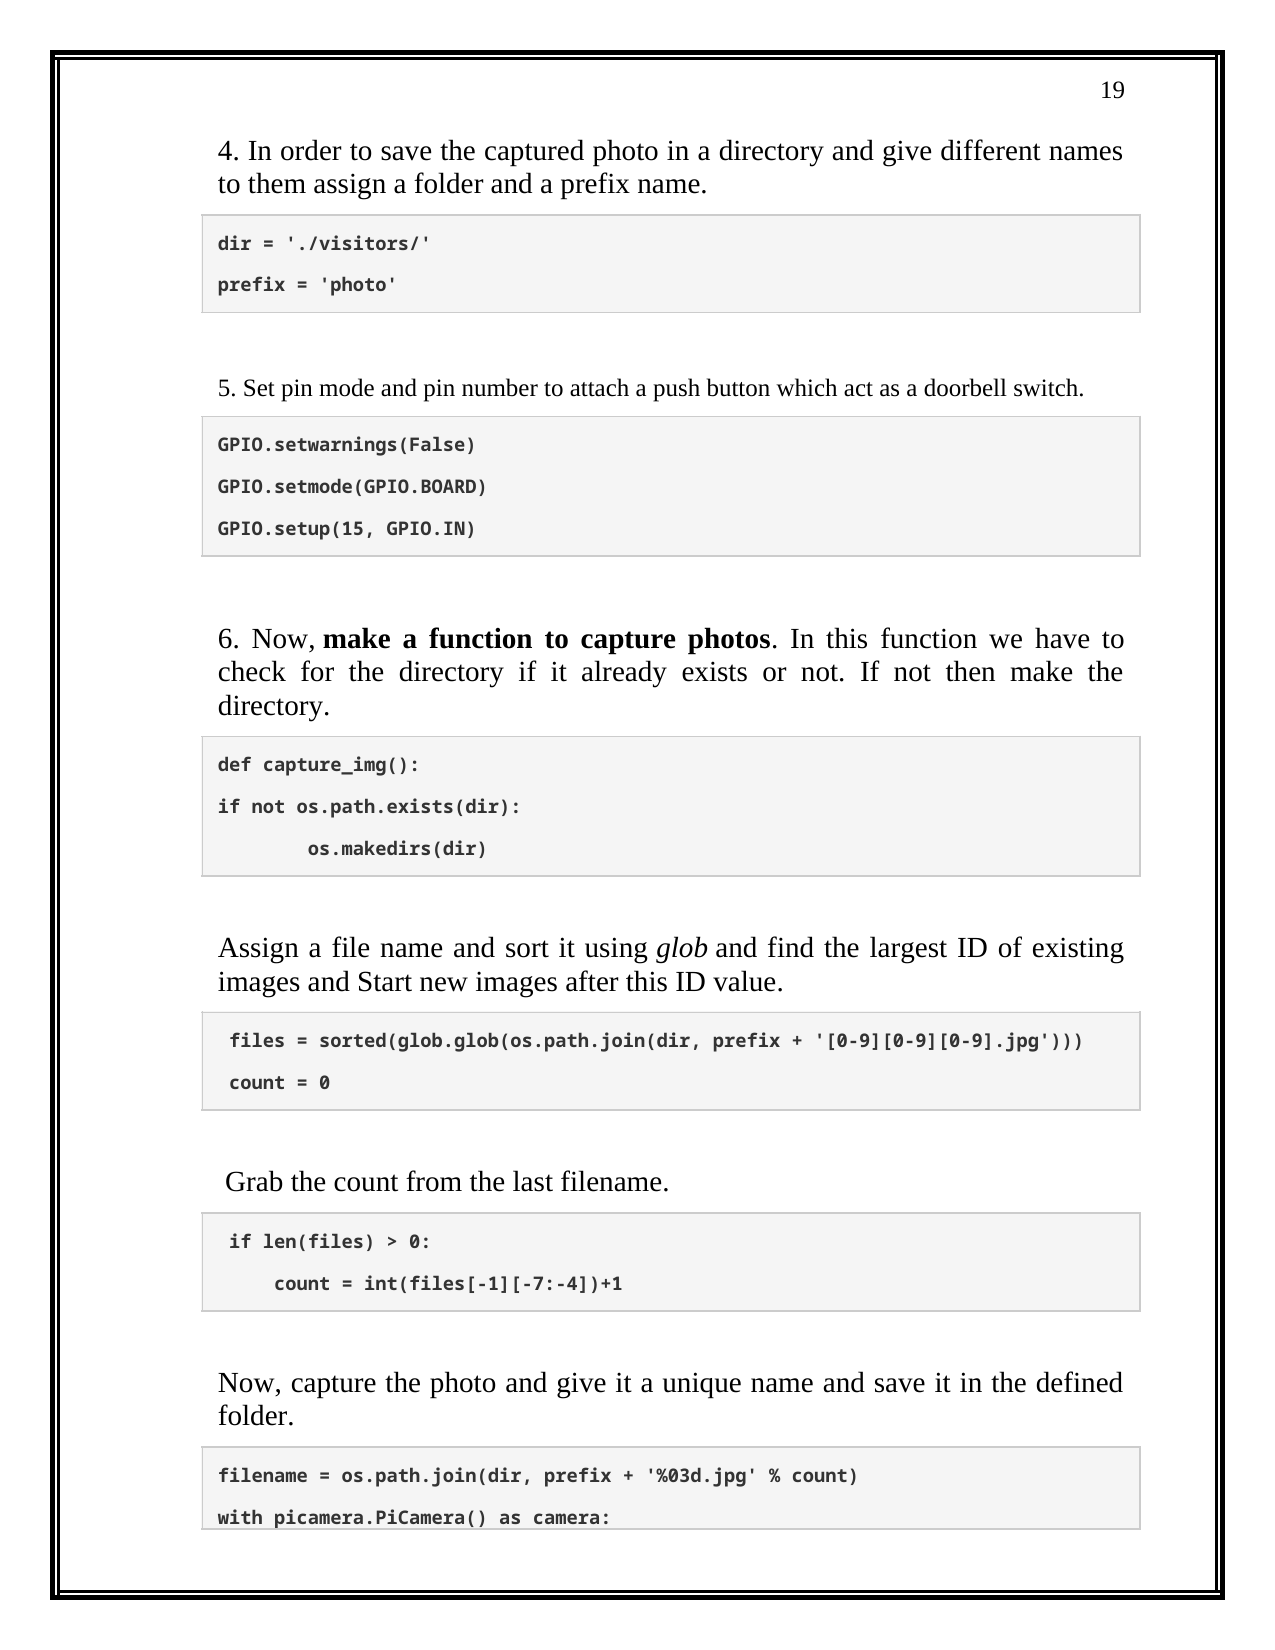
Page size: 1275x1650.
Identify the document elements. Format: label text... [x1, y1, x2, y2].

text Now, capture the photo and give it a unique name and save it in the defined folder. [218, 1365, 1125, 1432]
text os.makedirs(dir) [203, 819, 1139, 875]
text filename = os.path.join(dir, prefix + '%03d.jpg' % count) [203, 1448, 1139, 1488]
text def capture_img(): [203, 737, 1139, 777]
text if len(files) > 0: [203, 1214, 1139, 1254]
text GPIO.setwarnings(False) [203, 417, 1139, 457]
text GPIO.setup(15, GPIO.IN) [203, 499, 1139, 555]
text GPIO.setmode(GPIO.BOARD) [203, 457, 1139, 499]
text count = 0 [203, 1053, 1139, 1109]
text Assign a file name and sort it using glob and find the largest ID of existing images and Start new images after this ID value. [218, 930, 1125, 997]
text if not os.path.exists(dir): [203, 777, 1139, 819]
text dir = './visitors/' [203, 216, 1139, 256]
text with picamera.PiCamera() as camera: [203, 1488, 1139, 1528]
text Grab the count from the last filename. [218, 1164, 1125, 1198]
text prefix = 'photo' [203, 256, 1139, 312]
text 5. Set pin mode and pin number to attach a push button which act as a doorbell switch. [218, 373, 1125, 401]
text 6. Now, make a function to capture photos. In this function we have to check for the directory if it already exists or not. If not then make the directory. [218, 621, 1125, 721]
text count = int(files[-1][-7:-4])+1 [203, 1254, 1139, 1310]
text files = sorted(glob.glob(os.path.join(dir, prefix + '[0-9][0-9][0-9].jpg'))) [203, 1013, 1139, 1053]
text 4. In order to save the captured photo in a directory and give different names to them assign a folder and a prefix name. [218, 133, 1125, 200]
